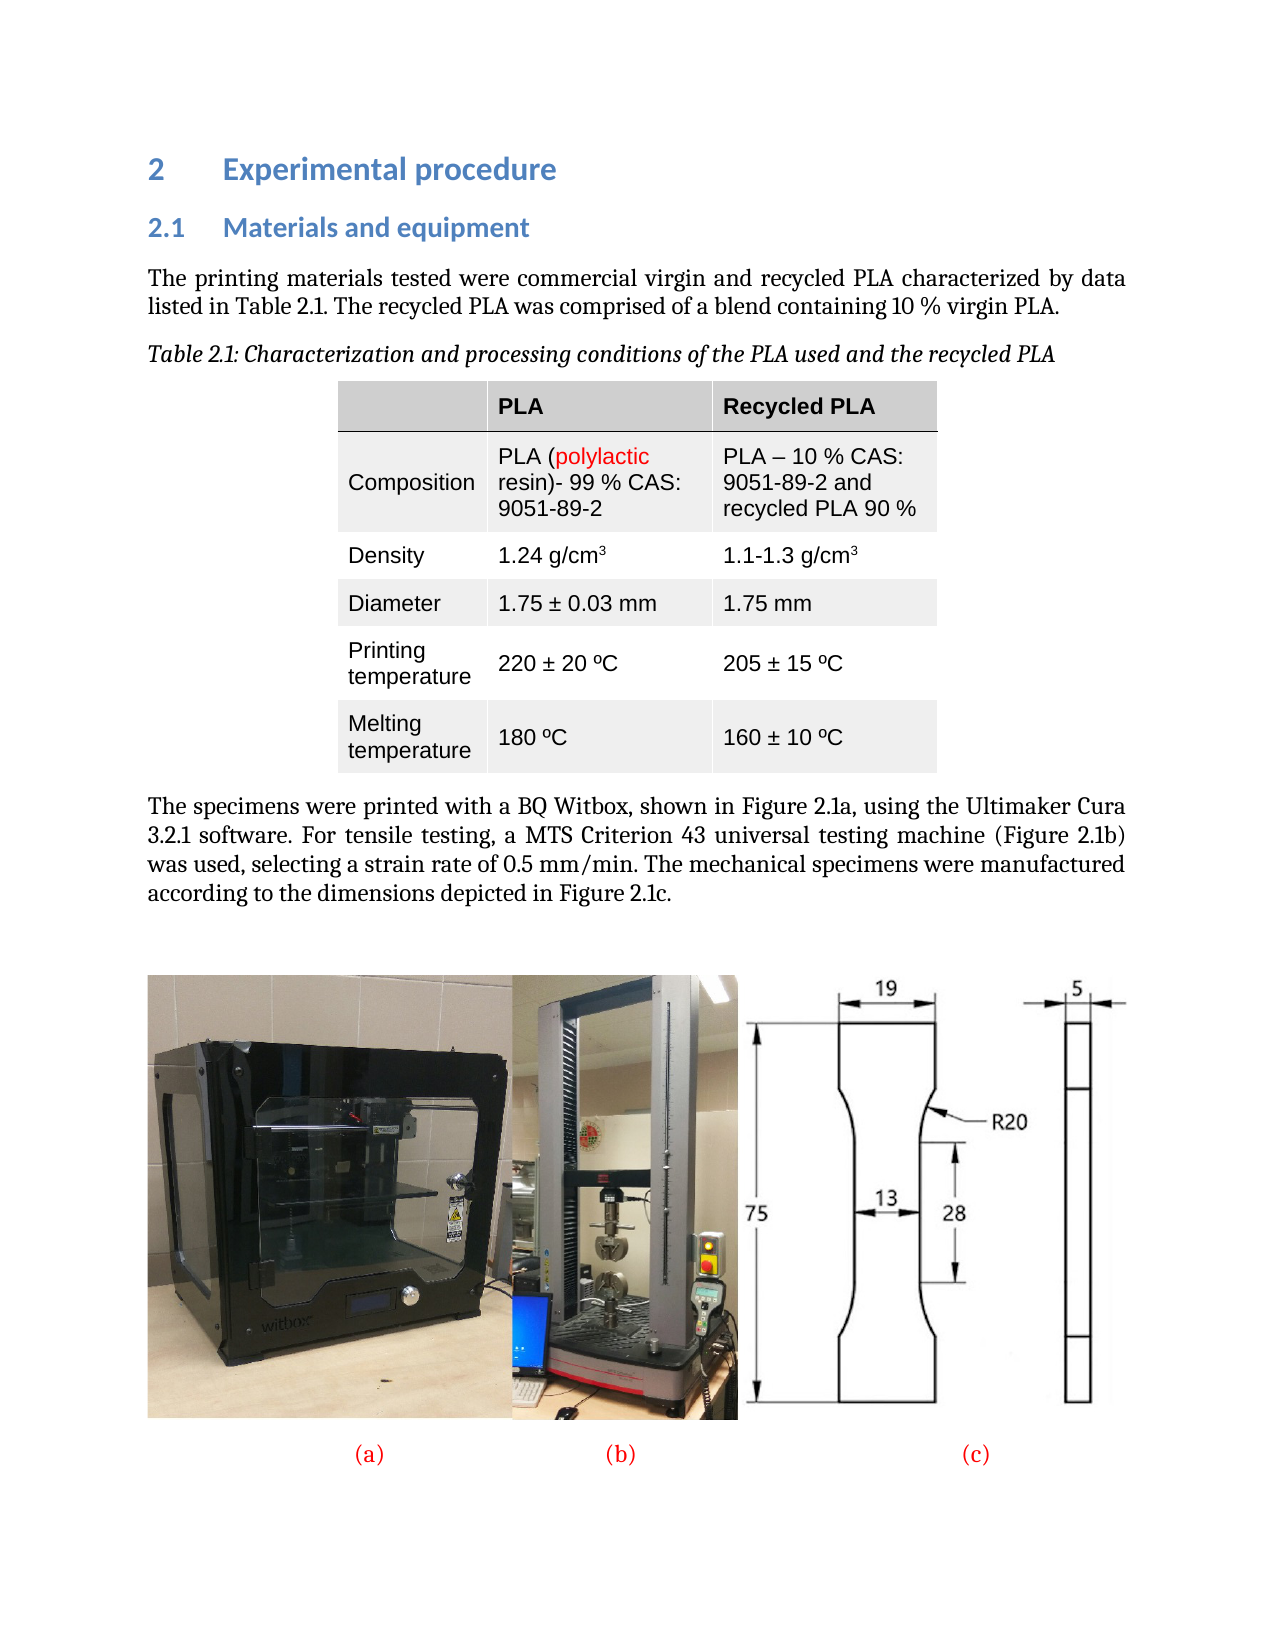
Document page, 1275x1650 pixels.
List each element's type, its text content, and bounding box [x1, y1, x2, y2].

table_cell 220 ± 20 ºC [488, 626, 712, 700]
text (a) (b) (c) [321, 1440, 1127, 1469]
table_cell PLA (polylactic resin)- 99 % CAS: 9051-89-2 [488, 432, 712, 532]
subtitle 2.1 Materials and equipment [148, 209, 1127, 245]
table_cell Printing temperature [338, 626, 487, 700]
table_cell 1.1-1.3 g/cm3 [713, 532, 937, 579]
subtitle 2 Experimental procedure [148, 148, 1127, 188]
text The printing materials tested were commercial virgin and recycled PLA characterized by data listed in Table 2.1. The recycled PLA was comprised of a blend containing 10 % virgin PLA. [148, 263, 1127, 321]
table_cell 1.75 ± 0.03 mm [488, 579, 712, 626]
table_header PLA [488, 381, 712, 431]
table_cell 1.24 g/cm3 [488, 532, 712, 579]
table_header [338, 381, 487, 431]
table_cell 180 ºC [488, 700, 712, 773]
text Table 2.1: Characterization and processing conditions of the PLA used and the recycled PLA [148, 340, 1127, 368]
text The specimens were printed with a BQ Witbox, shown in Figure 2.1a, using the Ultimaker Cura 3.2.1 software. For tensile testing, a MTS Criterion 43 universal testing machine (Figure 2.1b) was used, selecting a strain rate of 0.5 mm/min. The mechanical specimens were manufactured according to the dimensions depicted in Figure 2.1c. [148, 792, 1127, 907]
table_cell Composition [338, 432, 487, 532]
table_cell 160 ± 10 ºC [713, 700, 937, 773]
table_cell Diameter [338, 579, 487, 626]
table_cell Density [338, 532, 487, 579]
picture [147, 975, 1128, 1420]
table_header Recycled PLA [713, 381, 937, 431]
table_cell Melting temperature [338, 700, 487, 773]
table_cell 205 ± 15 ºC [713, 626, 937, 700]
table_cell PLA – 10 % CAS: 9051-89-2 and recycled PLA 90 % [713, 432, 937, 532]
table_cell 1.75 mm [713, 579, 937, 626]
